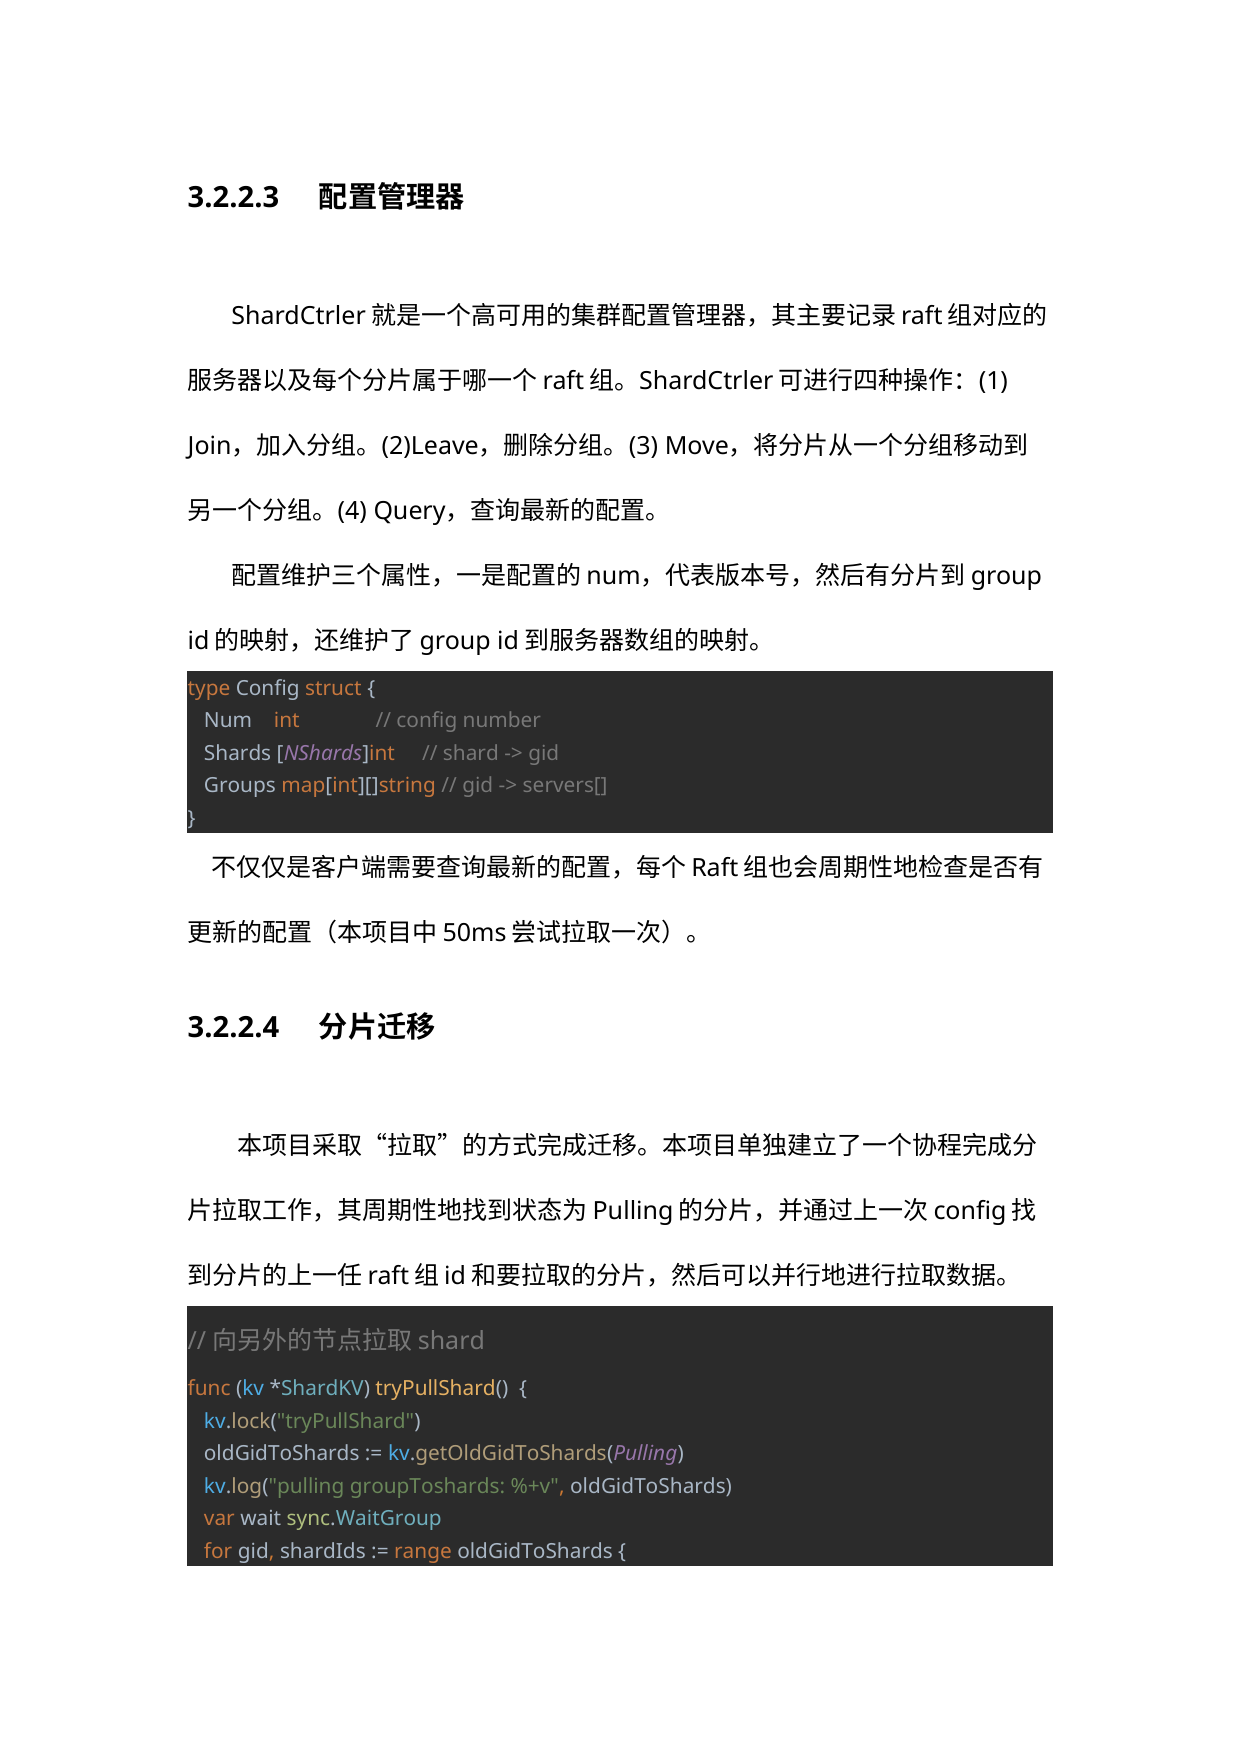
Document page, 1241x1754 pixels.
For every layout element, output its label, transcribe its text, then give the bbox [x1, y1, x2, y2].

text 配置维护三个属性，一是配置的num，代表版本号，然后有分片到group id的映射，还维护了group id到服务器数组的映射。 [187, 541, 1053, 671]
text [187, 1306, 1053, 1566]
text ShardCtrler就是一个高可用的集群配置管理器，其主要记录raft组对应的服务器以及每个分片属于哪一个raft组。ShardCtrler可进行四种操作：(1) Join，加入分组。(2)Leave，删除分组。(3) Move，将分片从一个分组移动到另一个分组。(4) Query，查询最新的配置。 [187, 281, 1053, 541]
subtitle 配置管理器 [187, 162, 1053, 227]
text type Config struct { Num int // config number Shards [NShards]int // shard -> gid Groups map[int][]string // gid -> servers[] } [187, 671, 1053, 833]
text 不仅仅是客户端需要查询最新的配置，每个Raft组也会周期性地检查是否有更新的配置（本项目中50ms尝试拉取一次）。 [187, 833, 1053, 963]
subtitle 分片迁移 [187, 992, 1053, 1057]
text 本项目采取“拉取”的方式完成迁移。本项目单独建立了一个协程完成分片拉取工作，其周期性地找到状态为Pulling的分片，并通过上一次config找到分片的上一任raft组id和要拉取的分片，然后可以并行地进行拉取数据。 [187, 1111, 1053, 1306]
